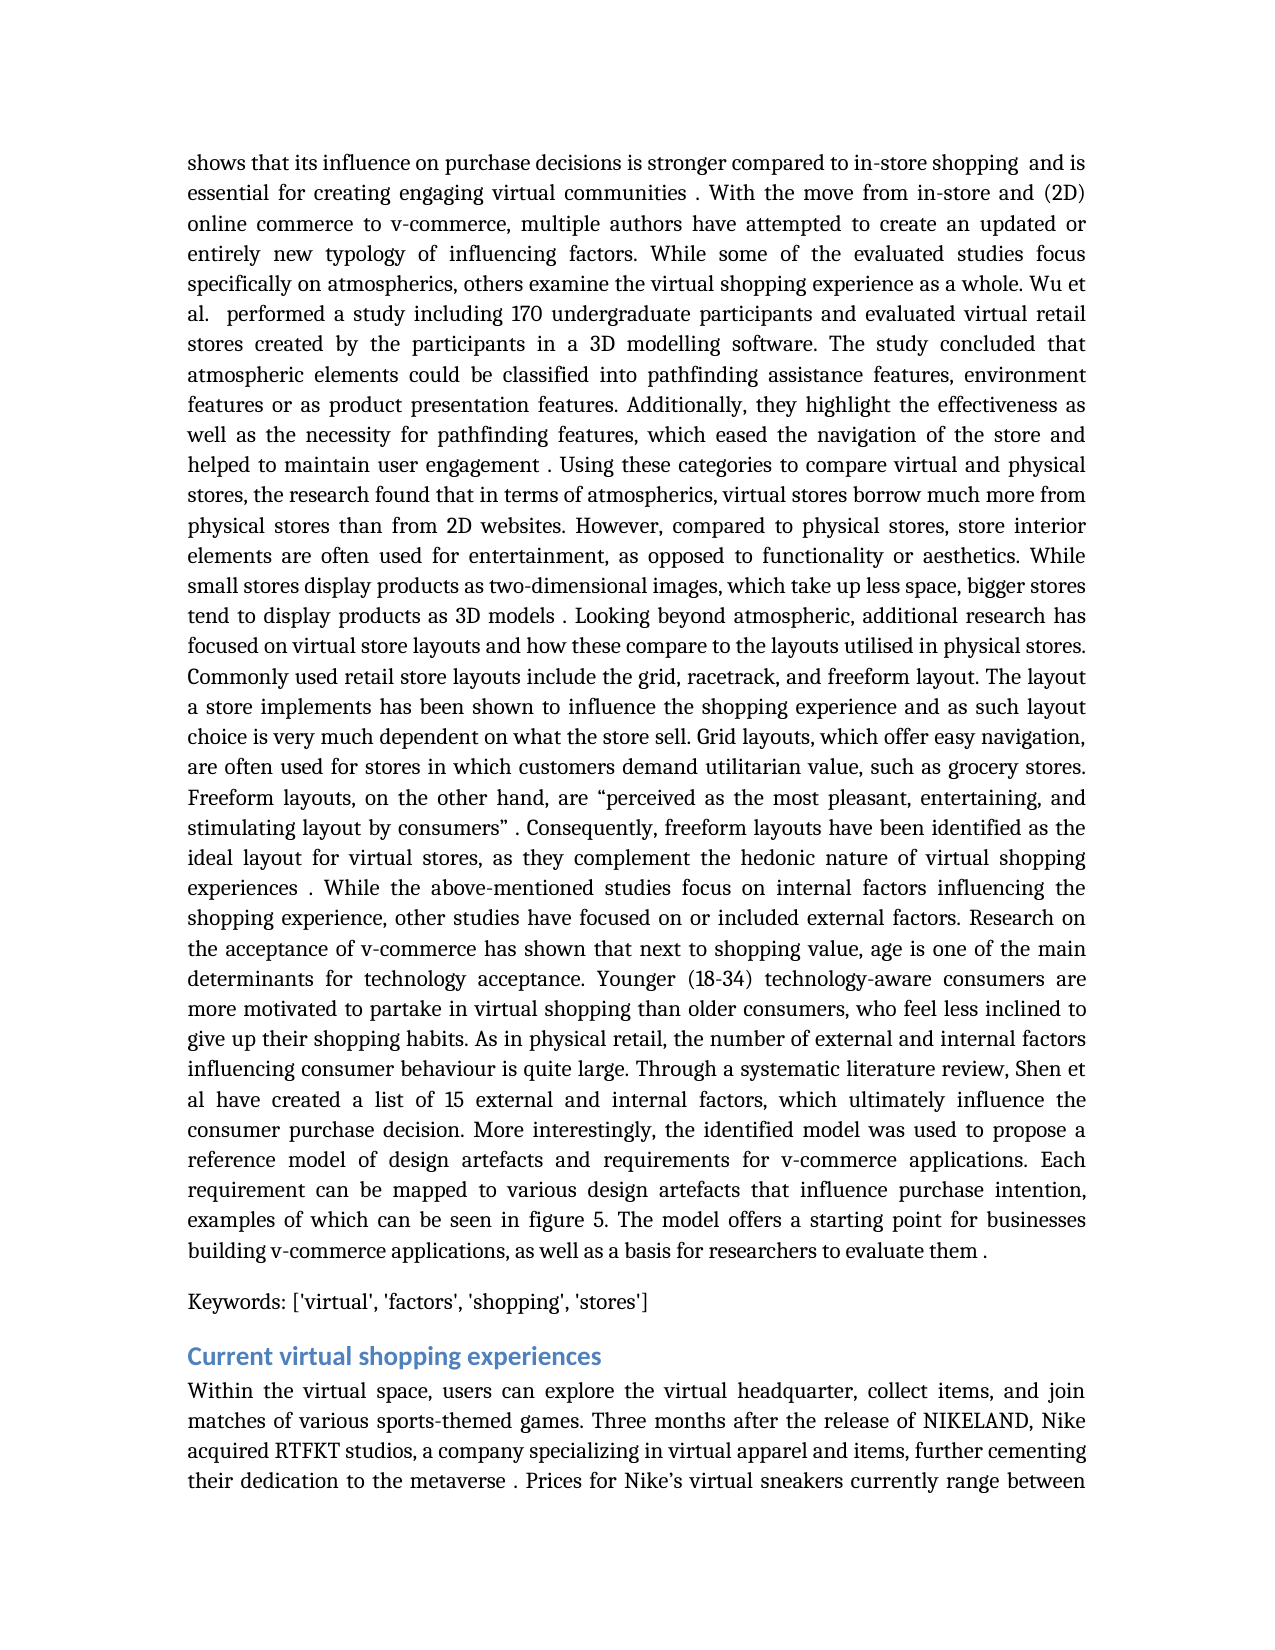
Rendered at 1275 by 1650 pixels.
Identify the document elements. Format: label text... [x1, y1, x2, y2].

subtitle Current virtual shopping experiences [187, 1339, 1087, 1373]
text Keywords: ['virtual', 'factors', 'shopping', 'stores'] [187, 1288, 1087, 1315]
